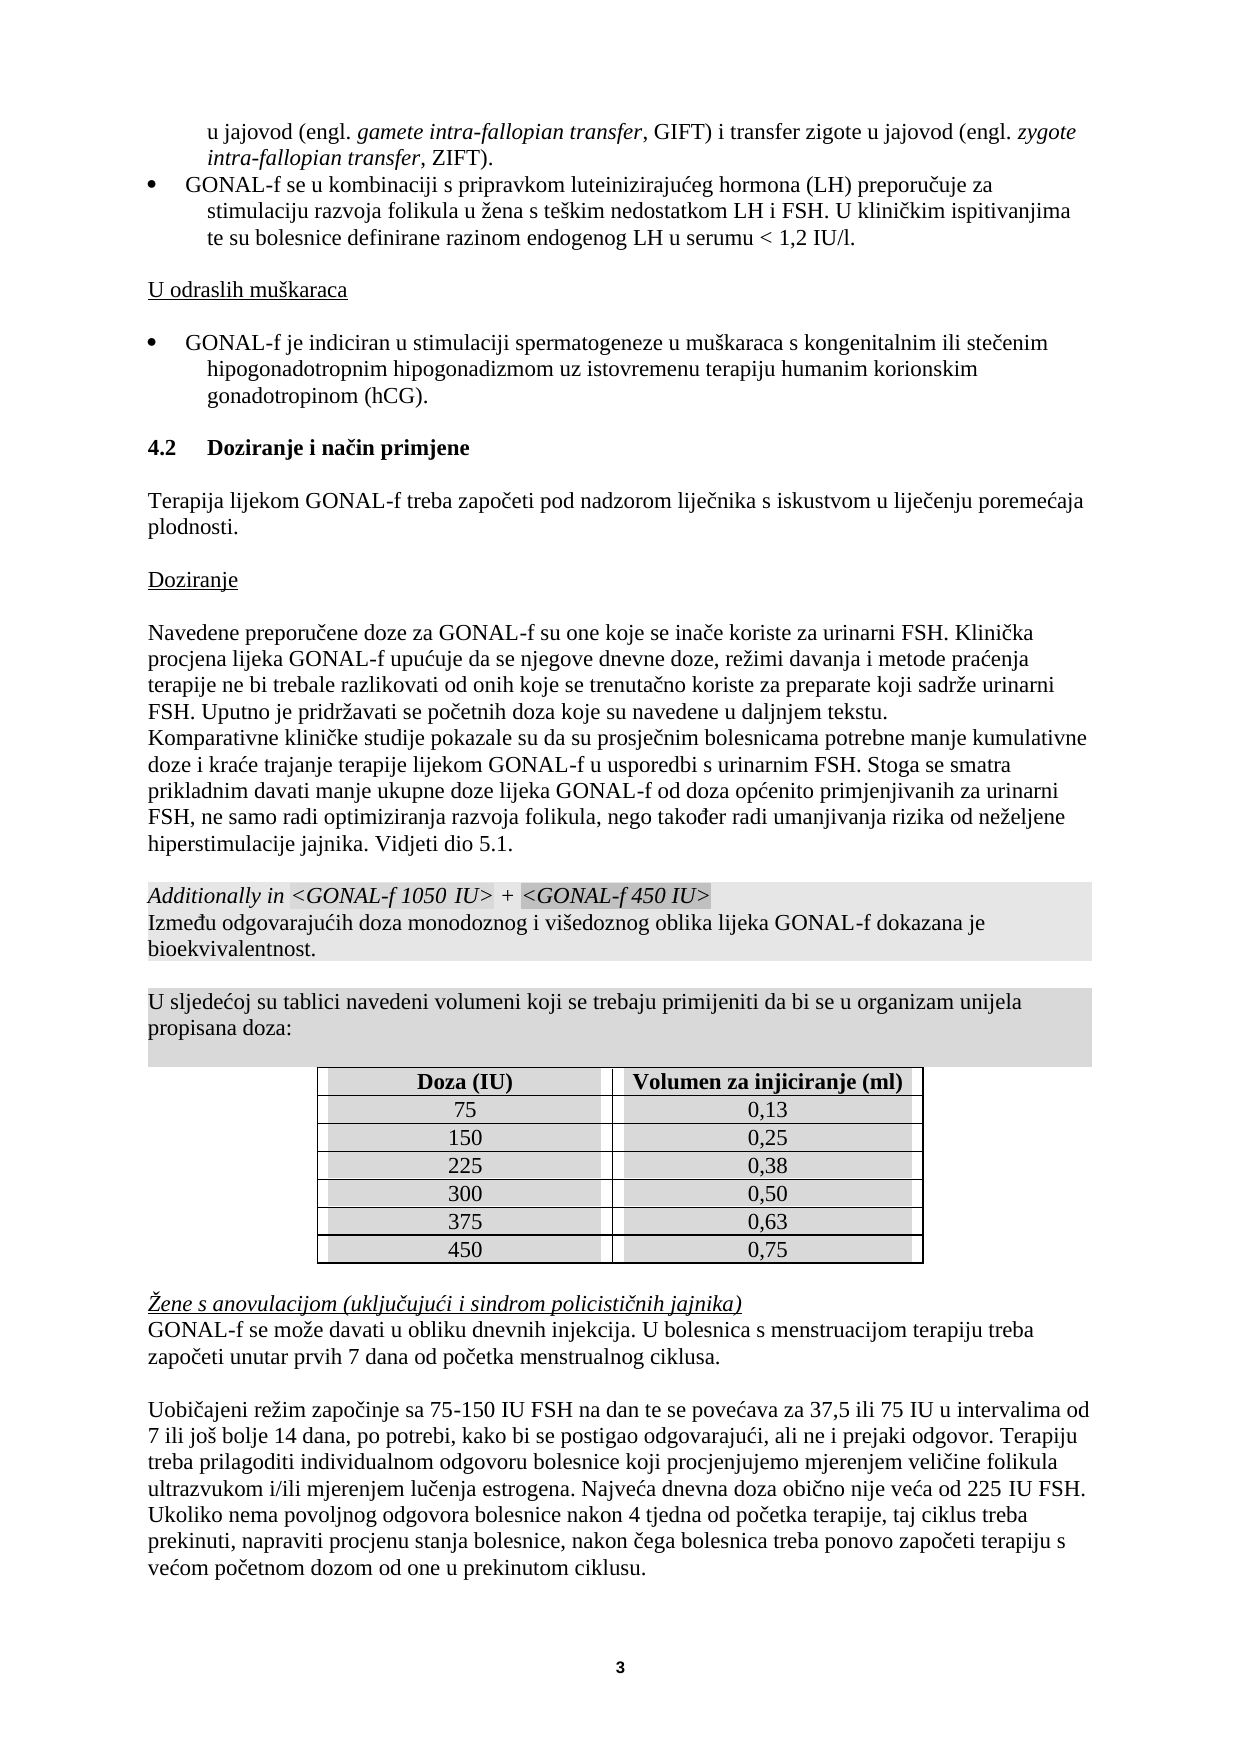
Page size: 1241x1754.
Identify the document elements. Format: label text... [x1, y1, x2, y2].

text GONAL-f se može davati u obliku dnevnih injekcija. U bolesnica s menstruacijom terapiju treba započeti unutar prvih 7 dana od početka menstrualnog ciklusa. [148, 1317, 1092, 1369]
subtitle 4.2 Doziranje i način primjene [148, 434, 1092, 461]
text Uobičajeni režim započinje sa 75-150 IU FSH na dan te se povećava za 37,5 ili 75 IU u intervalima od 7 ili još bolje 14 dana, po potrebi, kako bi se postigao odgovarajući, ali ne i prejaki odgovor. Terapiju treba prilagoditi individualnom odgovoru bolesnice koji procjenjujemo mjerenjem veličine folikula ultrazvukom i/ili mjerenjem lučenja estrogena. Najveća dnevna doza obično nije veća od 225 IU FSH. Ukoliko nema povoljnog odgovora bolesnice nakon 4 tjedna od početka terapije, taj ciklus treba prekinuti, napraviti procjenu stanja bolesnice, nakon čega bolesnica treba ponovo započeti terapiju s većom početnom dozom od one u prekinutom ciklusu. [148, 1396, 1092, 1580]
text Doziranje [148, 566, 1092, 592]
text Additionally in <GONAL-f 1050 IU> + <GONAL-f 450 IU> [148, 882, 1092, 909]
text Komparativne kliničke studije pokazale su da su prosječnim bolesnicama potrebne manje kumulativne doze i kraće trajanje terapije lijekom GONAL-f u usporedbi s urinarnim FSH. Stoga se smatra prikladnim davati manje ukupne doze lijeka GONAL-f od doza općenito primjenjivanih za urinarni FSH, ne samo radi optimiziranja razvoja folikula, nego također radi umanjivanja rizika od neželjene hiperstimulacije jajnika. Vidjeti dio 5.1. [148, 724, 1092, 856]
text Žene s anovulacijom (uključujući i sindrom policističnih jajnika) [148, 1290, 1092, 1317]
list GONAL-f se u kombinaciji s pripravkom luteinizirajućeg hormona (LH) preporučuje za stimulaciju razvoja folikula u žena s teškim nedostatkom LH i FSH. U kliničkim ispitivanjima te su bolesnice definirane razinom endogenog LH u serumu < 1,2 IU/l. [148, 171, 1092, 250]
text Između odgovarajućih doza monodoznog i višedoznog oblika lijeka GONAL-f dokazana je bioekvivalentnost. [148, 909, 1092, 961]
text Navedene preporučene doze za GONAL-f su one koje se inače koriste za urinarni FSH. Klinička procjena lijeka GONAL-f upućuje da se njegove dnevne doze, režimi davanja i metode praćenja terapije ne bi trebale razlikovati od onih koje se trenutačno koriste za preparate koji sadrže urinarni FSH. Uputno je pridržavati se početnih doza koje su navedene u daljnjem tekstu. [148, 619, 1092, 724]
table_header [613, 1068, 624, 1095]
text U sljedećoj su tablici navedeni volumeni koji se trebaju primijeniti da bi se u organizam unijela propisana doza: [148, 988, 1092, 1041]
list GONAL-f je indiciran u stimulaciji spermatogeneze u muškaraca s kongenitalnim ili stečenim hipogonadotropnim hipogonadizmom uz istovremenu terapiju humanim korionskim gonadotropinom (hCG). [148, 329, 1092, 408]
text Terapija lijekom GONAL-f treba započeti pod nadzorom liječnika s iskustvom u liječenju poremećaja plodnosti. [148, 487, 1092, 540]
text U odraslih muškaraca [148, 276, 1092, 303]
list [148, 118, 1092, 171]
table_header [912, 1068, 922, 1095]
